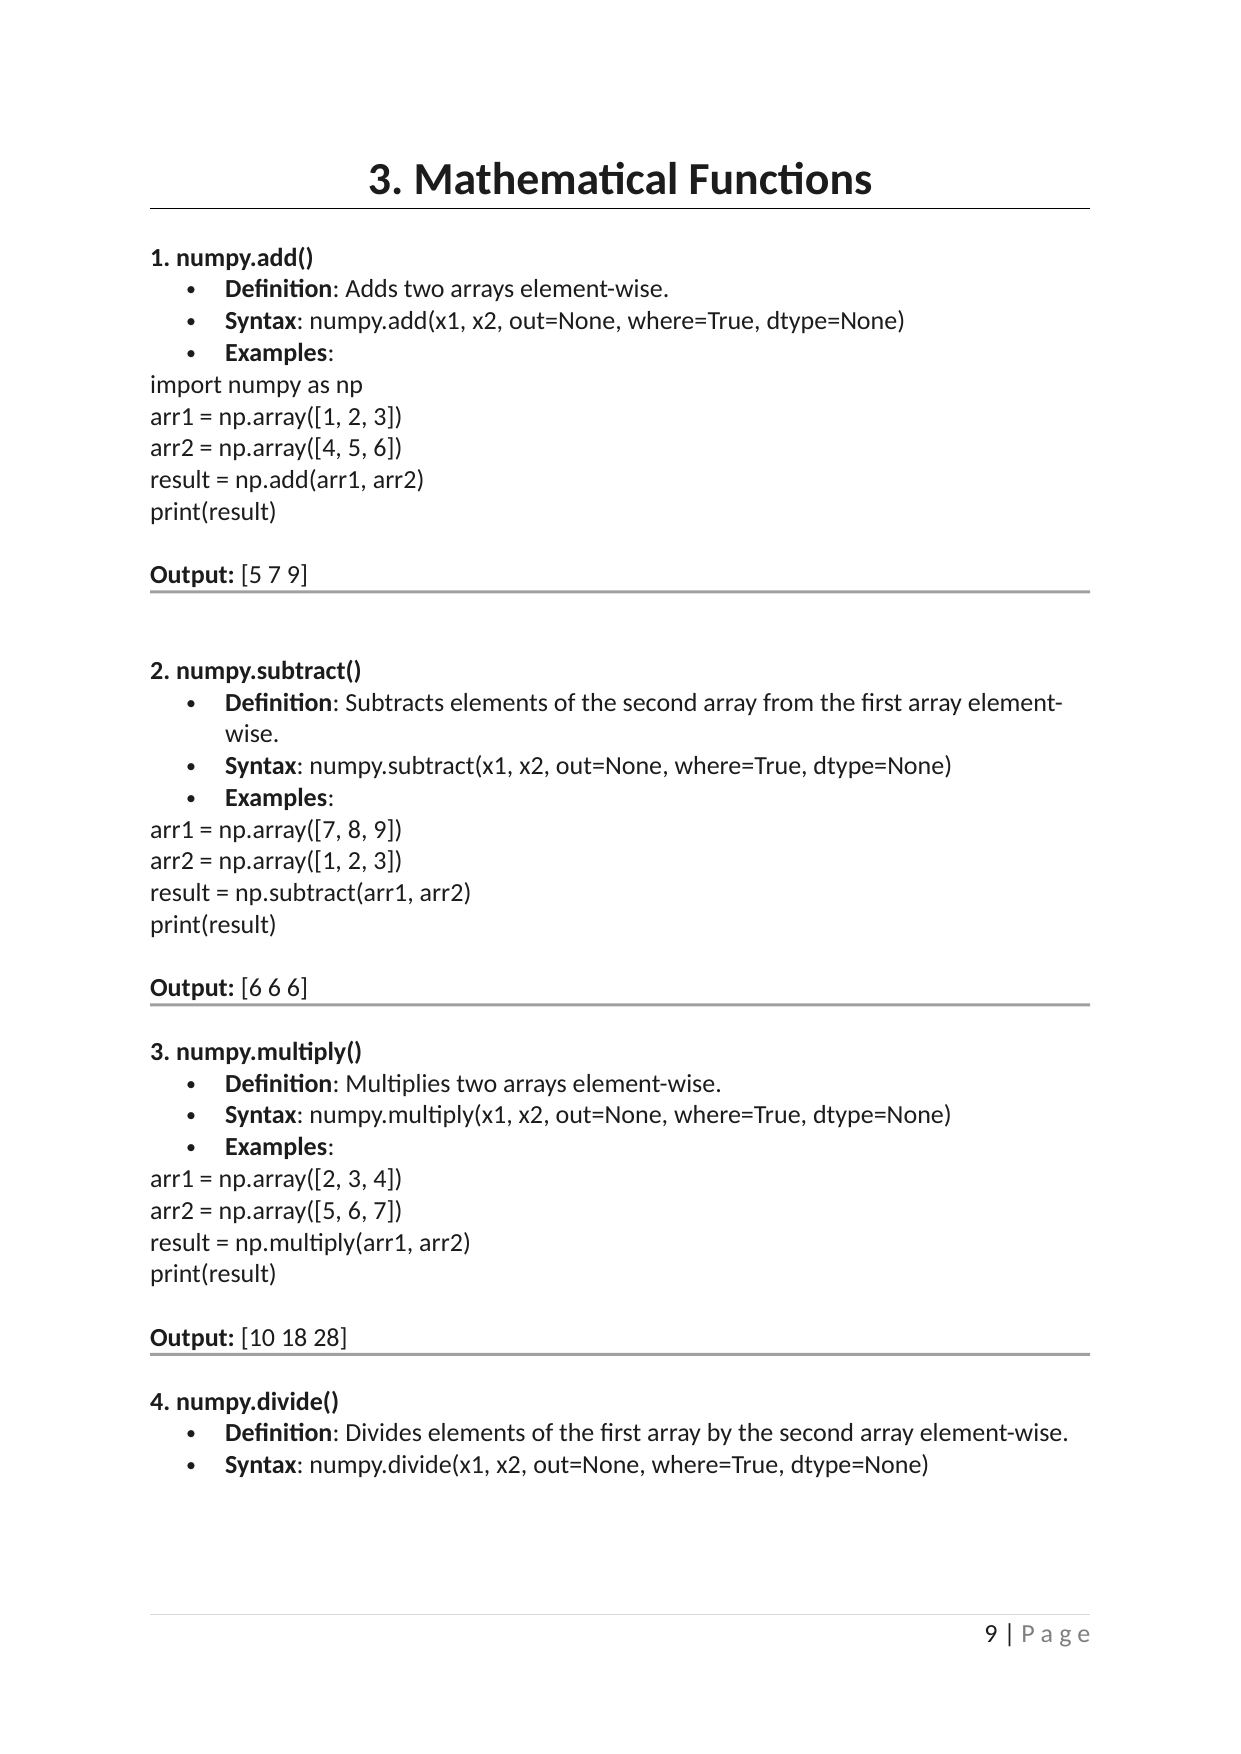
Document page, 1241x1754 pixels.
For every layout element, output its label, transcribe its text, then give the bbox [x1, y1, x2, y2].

text print(result) [150, 908, 1090, 940]
list Syntax: numpy.add(x1, x2, out=None, where=True, dtype=None) [187, 304, 1090, 336]
list Definition: Adds two arrays element-wise. [187, 273, 1090, 304]
text arr2 = np.array([4, 5, 6]) [150, 431, 1090, 463]
text import numpy as np [150, 368, 1090, 400]
text Output: [6 6 6] [150, 972, 1090, 1003]
text Output: [5 7 9] [150, 558, 1090, 590]
text result = np.subtract(arr1, arr2) [150, 876, 1090, 908]
text 3. numpy.multiply() [150, 1035, 1090, 1067]
text 4. numpy.divide() [150, 1384, 1090, 1416]
text 3. Mathematical Functions [150, 150, 1090, 208]
list Definition: Divides elements of the first array by the second array element-wise. [187, 1416, 1090, 1448]
text print(result) [150, 495, 1090, 527]
list Examples: [187, 336, 1090, 368]
text arr1 = np.array([1, 2, 3]) [150, 400, 1090, 431]
text 2. numpy.subtract() [150, 654, 1090, 686]
list Syntax: numpy.divide(x1, x2, out=None, where=True, dtype=None) [187, 1448, 1090, 1480]
text arr1 = np.array([7, 8, 9]) [150, 813, 1090, 844]
text print(result) [150, 1257, 1090, 1289]
text result = np.multiply(arr1, arr2) [150, 1226, 1090, 1257]
text 1. numpy.add() [150, 241, 1090, 273]
list Syntax: numpy.multiply(x1, x2, out=None, where=True, dtype=None) [187, 1099, 1090, 1130]
text Output: [10 18 28] [150, 1321, 1090, 1352]
text arr1 = np.array([2, 3, 4]) [150, 1162, 1090, 1194]
list Definition: Multiplies two arrays element-wise. [187, 1067, 1090, 1099]
text result = np.add(arr1, arr2) [150, 463, 1090, 495]
list Definition: Subtracts elements of the second array from the first array element-wise. [187, 686, 1090, 749]
text arr2 = np.array([5, 6, 7]) [150, 1194, 1090, 1226]
list Examples: [187, 1130, 1090, 1162]
list Syntax: numpy.subtract(x1, x2, out=None, where=True, dtype=None) [187, 749, 1090, 781]
list Examples: [187, 781, 1090, 813]
text arr2 = np.array([1, 2, 3]) [150, 844, 1090, 876]
